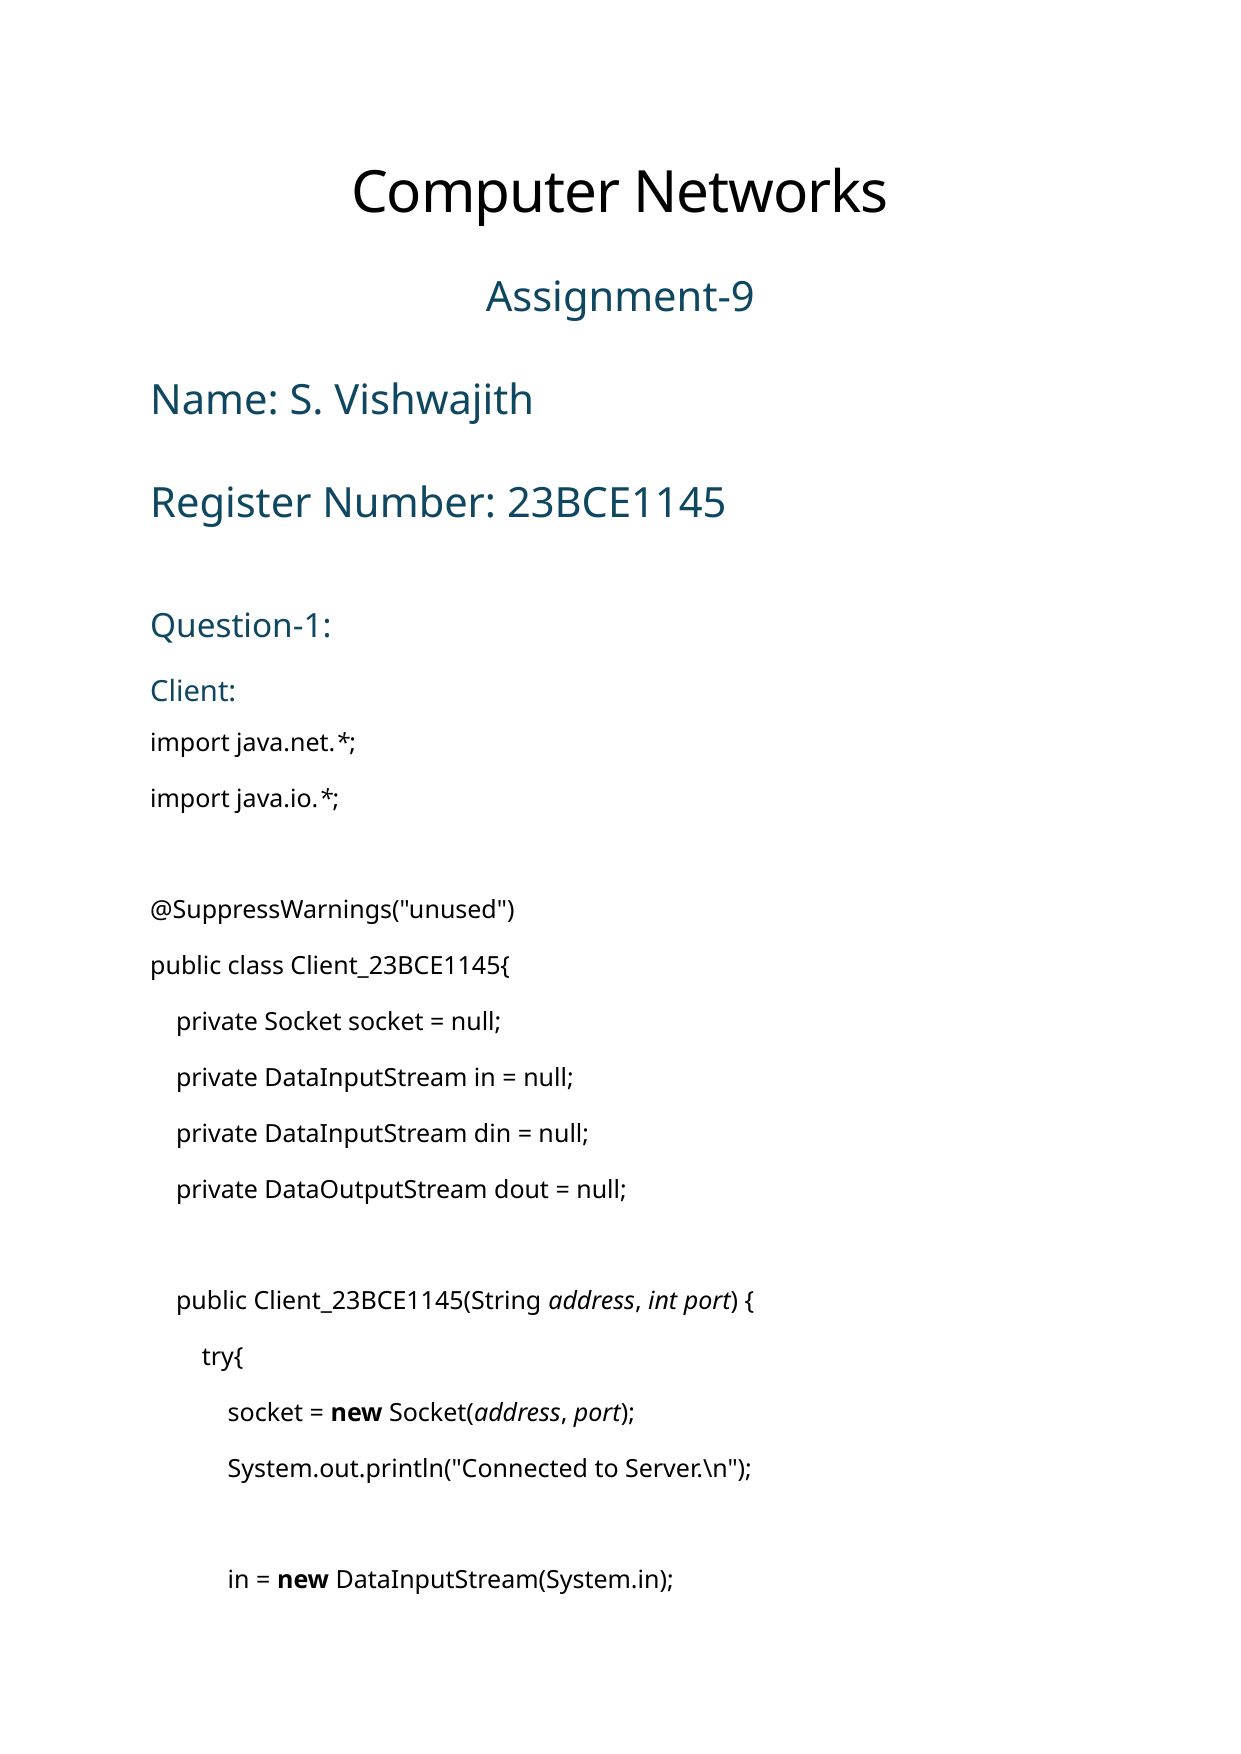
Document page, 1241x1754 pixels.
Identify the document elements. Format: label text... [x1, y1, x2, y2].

text public Client_23BCE1145(String address, int port) { [150, 1283, 1090, 1317]
text System.out.println("Connected to Server.\n"); [150, 1450, 1090, 1484]
text Assignment-9 [150, 267, 1090, 324]
text private DataOutputStream dout = null; [150, 1171, 1090, 1205]
text in = new DataInputStream(System.in); [150, 1562, 1090, 1596]
text private Socket socket = null; [150, 1004, 1090, 1038]
text @SuppressWarnings("unused") [150, 892, 1090, 926]
text private DataInputStream din = null; [150, 1115, 1090, 1149]
text import java.io.*; [150, 780, 1090, 814]
text try{ [150, 1339, 1090, 1373]
text socket = new Socket(address, port); [150, 1394, 1090, 1429]
text import java.net.*; [150, 724, 1090, 759]
text Name: S. Vishwajith [150, 370, 1090, 426]
subtitle Client: [150, 671, 1090, 710]
subtitle Register Number: 23BCE1145 [150, 472, 1090, 529]
text Computer Networks [150, 150, 1090, 229]
text public class Client_23BCE1145{ [150, 948, 1090, 982]
subtitle Question-1: [150, 602, 1090, 647]
text private DataInputStream in = null; [150, 1059, 1090, 1094]
